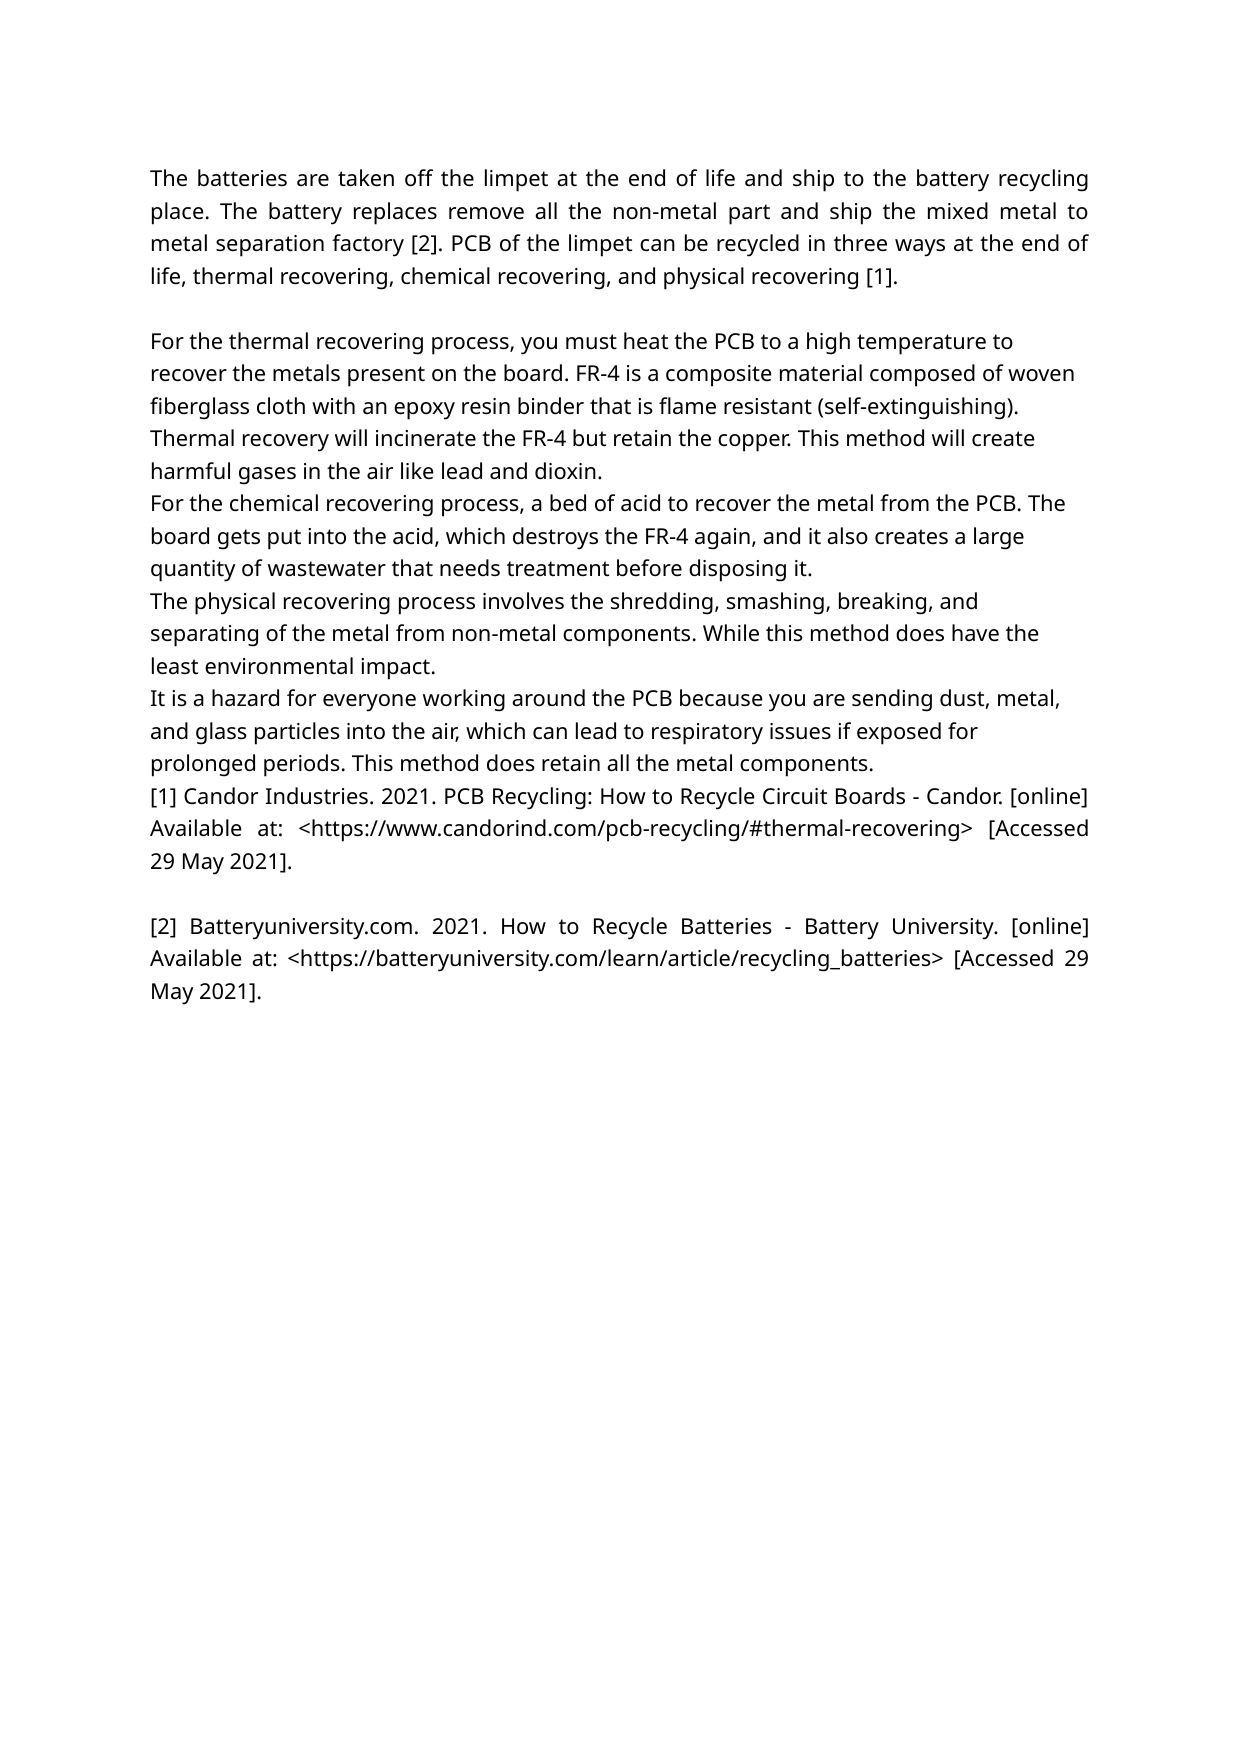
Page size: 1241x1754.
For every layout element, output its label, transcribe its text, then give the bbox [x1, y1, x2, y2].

text The physical recovering process involves the shredding, smashing, breaking, and separating of the metal from non-metal components. While this method does have the least environmental impact. [150, 584, 1090, 682]
text The batteries are taken off the limpet at the end of life and ship to the battery recycling place. The battery replaces remove all the non-metal part and ship the mixed metal to metal separation factory [2]. PCB of the limpet can be recycled in three ways at the end of life, thermal recovering, chemical recovering, and physical recovering [1]. [150, 162, 1090, 292]
text [1] Candor Industries. 2021. PCB Recycling: How to Recycle Circuit Boards - Candor. [online] Available at: <https://www.candorind.com/pcb-recycling/#thermal-recovering> [Accessed 29 May 2021]. [150, 779, 1090, 877]
text For the thermal recovering process, you must heat the PCB to a high temperature to recover the metals present on the board. FR-4 is a composite material composed of woven fiberglass cloth with an epoxy resin binder that is flame resistant (self-extinguishing). Thermal recovery will incinerate the FR-4 but retain the copper. This method will create harmful gases in the air like lead and dioxin. [150, 324, 1090, 487]
text For the chemical recovering process, a bed of acid to recover the metal from the PCB. The board gets put into the acid, which destroys the FR-4 again, and it also creates a large quantity of wastewater that needs treatment before disposing it. [150, 487, 1090, 584]
text [2] Batteryuniversity.com. 2021. How to Recycle Batteries - Battery University. [online] Available at: <https://batteryuniversity.com/learn/article/recycling_batteries> [Accessed 29 May 2021]. [150, 909, 1090, 1007]
text It is a hazard for everyone working around the PCB because you are sending dust, metal, and glass particles into the air, which can lead to respiratory issues if exposed for prolonged periods. This method does retain all the metal components. [150, 682, 1090, 779]
